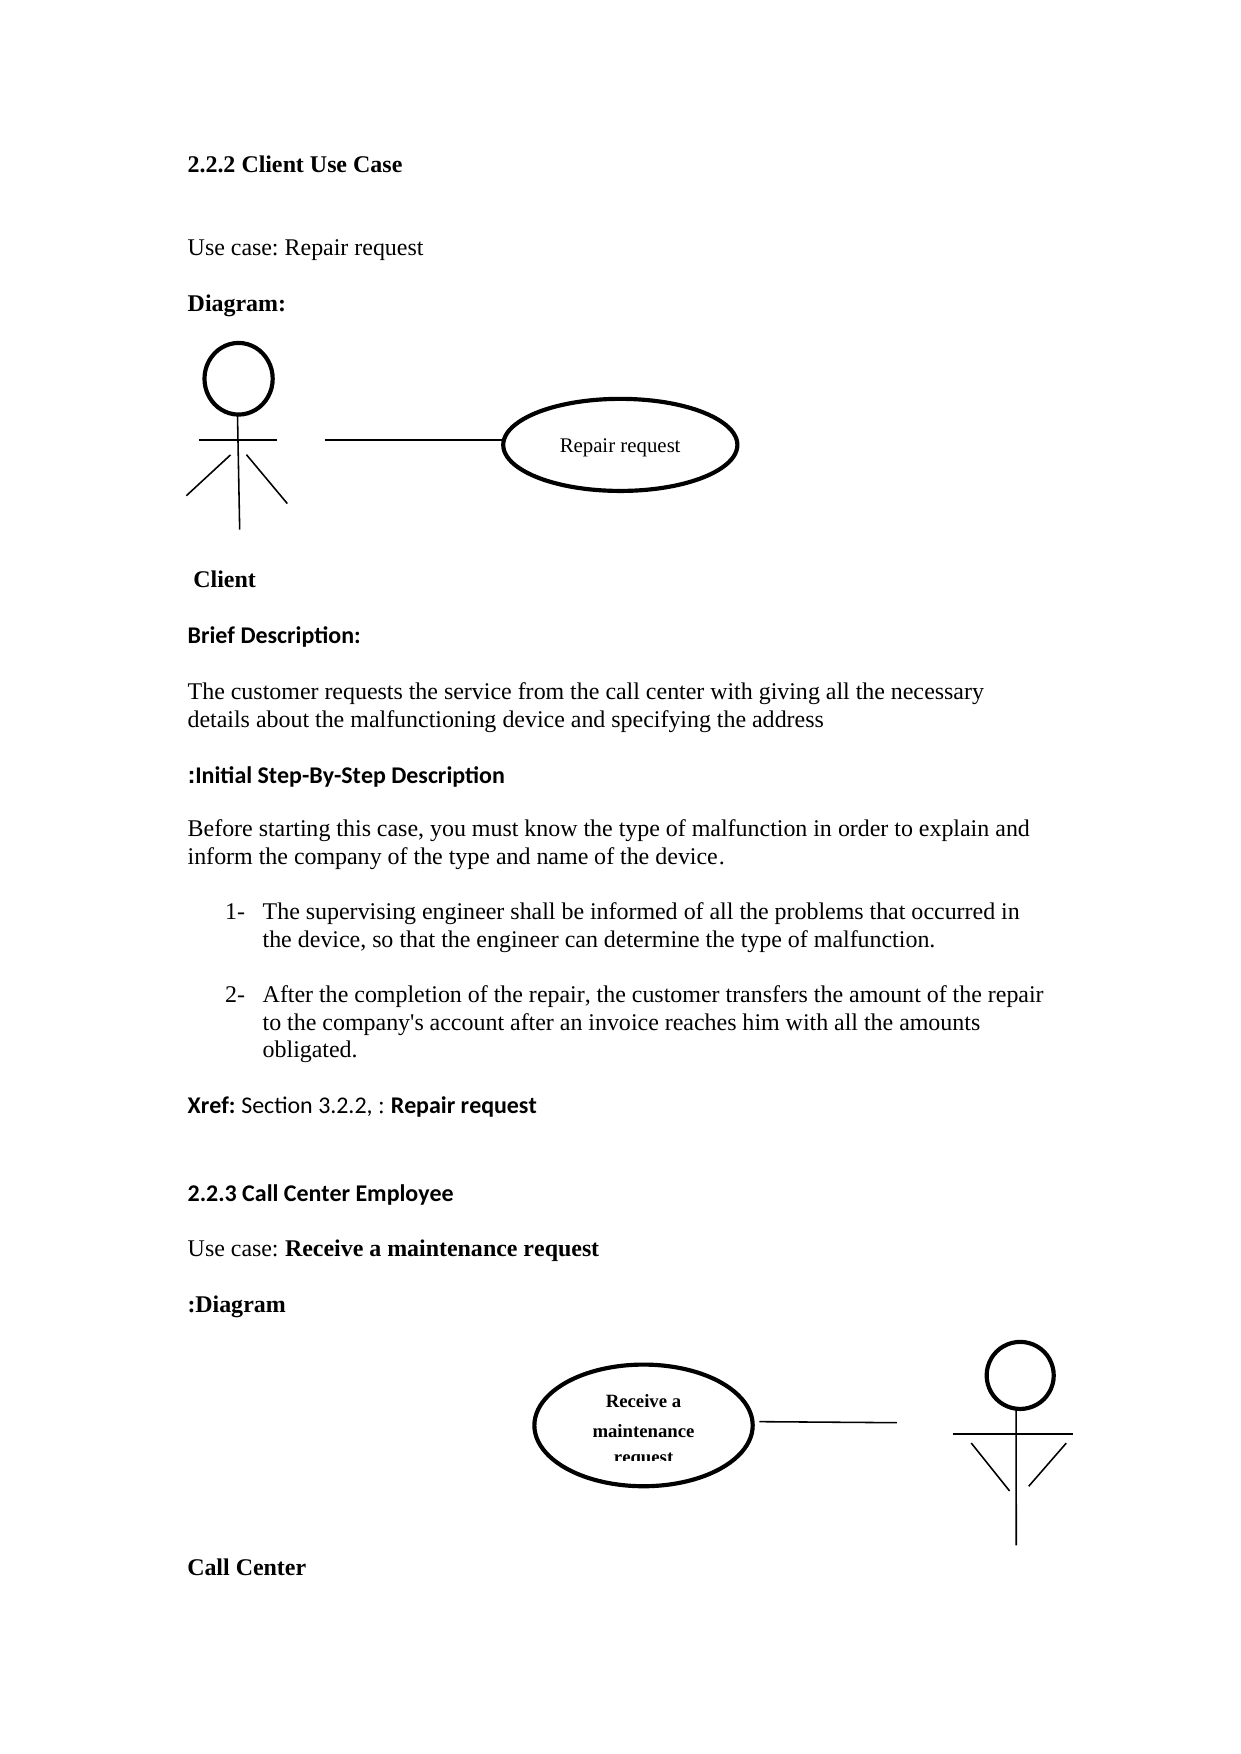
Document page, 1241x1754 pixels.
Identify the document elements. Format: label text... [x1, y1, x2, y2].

list After the completion of the repair, the customer transfers the amount of the repair to the company's account after an invoice reaches him with all the amounts obligated. [225, 980, 1053, 1063]
text Use case: Repair request [187, 233, 1053, 261]
text 2.2.3 Call Center Employee [187, 1178, 1053, 1207]
text Initial Step-By-Step Description: [187, 760, 1053, 789]
text Brief Description: [187, 620, 1053, 649]
text Xref: Section 3.2.2, : Repair request [187, 1090, 1053, 1119]
text Call Center [187, 1553, 1053, 1580]
text Diagram: [187, 289, 1053, 316]
text 2.2.2 Client Use Case [187, 150, 1053, 178]
text Before starting this case, you must know the type of malfunction in order to explain and inform the company of the type and name of the device. [187, 814, 1053, 869]
list The supervising engineer shall be informed of all the problems that occurred in the device, so that the engineer can determine the type of malfunction. [225, 897, 1053, 952]
text Client [187, 565, 1053, 592]
text Use case: Receive a maintenance request [187, 1234, 1053, 1262]
text The customer requests the service from the call center with giving all the necessary details about the malfunctioning device and specifying the address [187, 677, 1053, 732]
text Diagram: [187, 1290, 1053, 1317]
